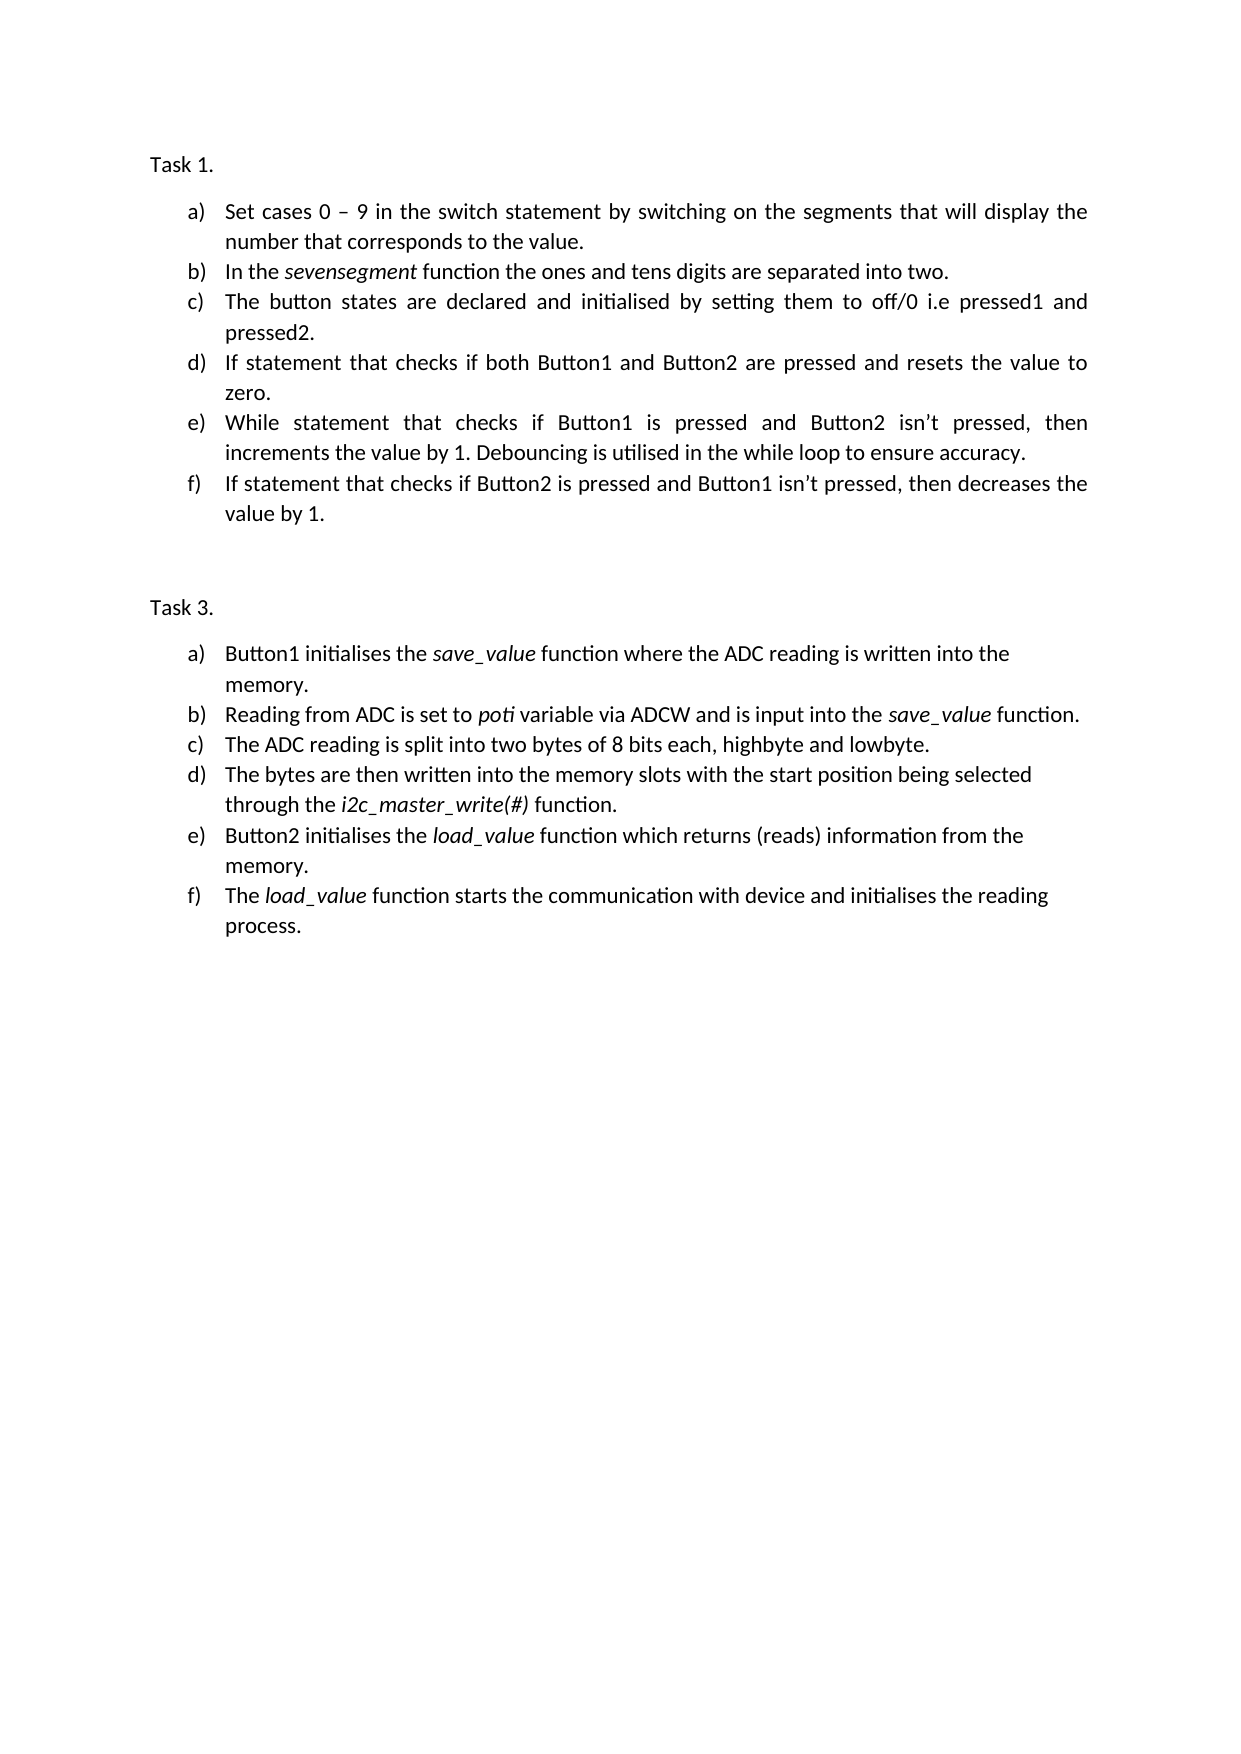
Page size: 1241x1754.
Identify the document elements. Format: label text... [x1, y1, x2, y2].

list Reading from ADC is set to poti variable via ADCW and is input into the save_value function. [187, 700, 1090, 728]
text Task 3. [150, 593, 1090, 621]
text Task 1. [150, 150, 1090, 178]
list Button2 initialises the load_value function which returns (reads) information from the memory. [187, 821, 1090, 879]
list The ADC reading is split into two bytes of 8 bits each, highbyte and lowbyte. [187, 730, 1090, 758]
list If statement that checks if both Button1 and Button2 are pressed and resets the value to zero. [187, 348, 1090, 406]
list The button states are declared and initialised by setting them to off/0 i.e pressed1 and pressed2. [187, 287, 1090, 346]
list While statement that checks if Button1 is pressed and Button2 isn’t pressed, then increments the value by 1. Debouncing is utilised in the while loop to ensure accuracy. [187, 408, 1090, 467]
list Button1 initialises the save_value function where the ADC reading is written into the memory. [187, 639, 1090, 698]
list In the sevensegment function the ones and tens digits are separated into two. [187, 257, 1090, 285]
list The bytes are then written into the memory slots with the start position being selected through the i2c_master_write(#) function. [187, 760, 1090, 819]
list If statement that checks if Button2 is pressed and Button1 isn’t pressed, then decreases the value by 1. [187, 469, 1090, 527]
list Set cases 0 – 9 in the switch statement by switching on the segments that will display the number that corresponds to the value. [187, 197, 1090, 255]
list The load_value function starts the communication with device and initialises the reading process. [187, 881, 1090, 939]
